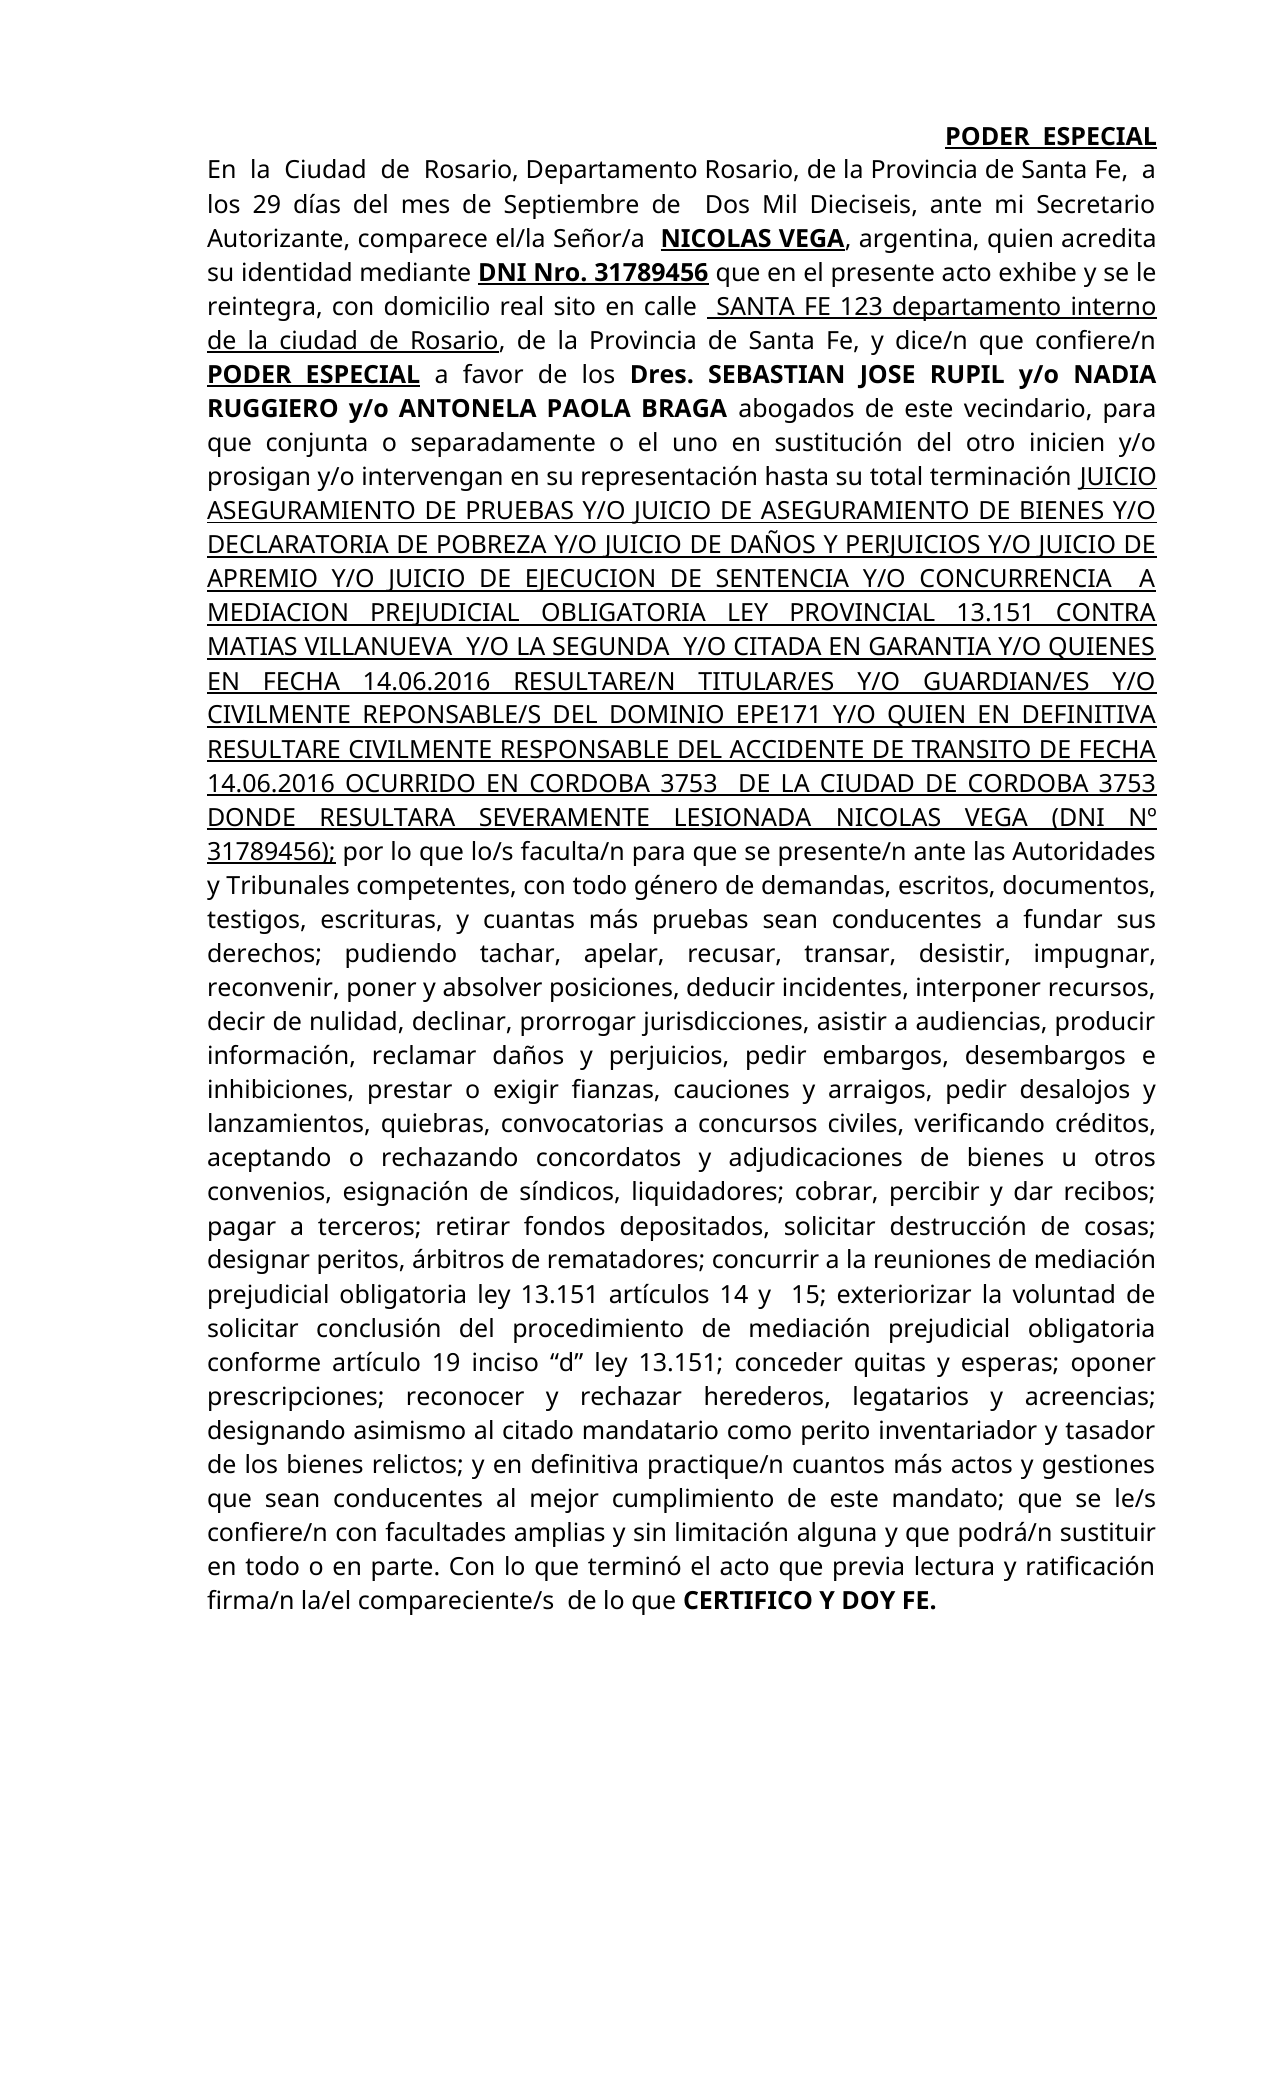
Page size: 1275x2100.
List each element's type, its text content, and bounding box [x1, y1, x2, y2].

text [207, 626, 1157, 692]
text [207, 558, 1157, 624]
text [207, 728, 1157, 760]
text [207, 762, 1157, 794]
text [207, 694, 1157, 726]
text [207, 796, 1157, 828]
text En la Ciudad de Rosario, Departamento Rosario, de la Provincia de Santa Fe, a los 29 días del mes de Septiembre de Dos Mil Dieciseis, ante mi Secretario Autorizante, comparece el/la Señor/a NICOLAS VEGA, argentina, quien acredita su identidad mediante DNI Nro. 31789456 que en el presente acto exhibe y se le reintegra, con domicilio real sito en calle SANTA FE 123 departamento interno de la ciudad de Rosario, de la Provincia de Santa Fe, y dice/n que confiere/n PODER ESPECIAL a favor de los Dres. SEBASTIAN JOSE RUPIL y/o NADIA RUGGIERO y/o ANTONELA PAOLA BRAGA abogados de este vecindario, para que conjunta o separadamente o el uno en sustitución del otro inicien y/o prosigan y/o intervengan en su representación hasta su total terminación JUICIO ASEGURAMIENTO DE PRUEBAS Y/O JUICIO DE ASEGURAMIENTO DE BIENES Y/O DECLARATORIA DE POBREZA Y/O JUICIO DE DAÑOS Y PERJUICIOS Y/O JUICIO DE APREMIO Y/O JUICIO DE EJECUCION DE SENTENCIA Y/O CONCURRENCIA A MEDIACION PREJUDICIAL OBLIGATORIA LEY PROVINCIAL 13.151 CONTRA MATIAS VILLANUEVA Y/O LA SEGUNDA Y/O CITADA EN GARANTIA Y/O QUIENES EN FECHA 14.06.2016 RESULTARE/N TITULAR/ES Y/O GUARDIAN/ES Y/O CIVILMENTE REPONSABLE/S DEL DOMINIO EPE171 Y/O QUIEN EN DEFINITIVA RESULTARE CIVILMENTE RESPONSABLE DEL ACCIDENTE DE TRANSITO DE FECHA 14.06.2016 OCURRIDO EN CORDOBA 3753 DE LA CIUDAD DE CORDOBA 3753 DONDE RESULTARA SEVERAMENTE LESIONADA NICOLAS VEGA (DNI Nº 31789456); por lo que lo/s faculta/n para que se presente/n ante las Autoridades y Tribunales competentes, con todo género de demandas, escritos, documentos, testigos, escrituras, y cuantas más pruebas sean conducentes a fundar sus derechos; pudiendo tachar, apelar, recusar, transar, desistir, impugnar, reconvenir, poner y absolver posiciones, deducir incidentes, interponer recursos, decir de nulidad, declinar, prorrogar jurisdicciones, asistir a audiencias, producir información, reclamar daños y perjuicios, pedir embargos, desembargos e inhibiciones, prestar o exigir fianzas, cauciones y arraigos, pedir desalojos y lanzamientos, quiebras, convocatorias a concursos civiles, verificando créditos, aceptando o rechazando concordatos y adjudicaciones de bienes u otros convenios, esignación de síndicos, liquidadores; cobrar, percibir y dar recibos; pagar a terceros; retirar fondos depositados, solicitar destrucción de cosas; designar peritos, árbitros de rematadores; concurrir a la reuniones de mediación prejudicial obligatoria ley 13.151 artículos 14 y 15; exteriorizar la voluntad de solicitar conclusión del procedimiento de mediación prejudicial obligatoria conforme artículo 19 inciso “d” ley 13.151; conceder quitas y esperas; oponer prescripciones; reconocer y rechazar herederos, legatarios y acreencias; designando asimismo al citado mandatario como perito inventariador y tasador de los bienes relictos; y en definitiva practique/n cuantos más actos y gestiones que sean conducentes al mejor cumplimiento de este mandato; que se le/s confiere/n con facultades amplias y sin limitación alguna y que podrá/n sustituir en todo o en parte. Con lo que terminó el acto que previa lectura y ratificación firma/n la/el compareciente/s de lo que CERTIFICO Y DOY FE. [207, 152, 1157, 522]
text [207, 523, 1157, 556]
text PODER ESPECIAL [207, 118, 1157, 152]
text En la Ciudad de Rosario, Departamento Rosario, de la Provincia de Santa Fe, a los 29 días del mes de Septiembre de Dos Mil Dieciseis, ante mi Secretario Autorizante, comparece el/la Señor/a NICOLAS VEGA, argentina, quien acredita su identidad mediante DNI Nro. 31789456 que en el presente acto exhibe y se le reintegra, con domicilio real sito en calle SANTA FE 123 departamento interno de la ciudad de Rosario, de la Provincia de Santa Fe, y dice/n que confiere/n PODER ESPECIAL a favor de los Dres. SEBASTIAN JOSE RUPIL y/o NADIA RUGGIERO y/o ANTONELA PAOLA BRAGA abogados de este vecindario, para que conjunta o separadamente o el uno en sustitución del otro inicien y/o prosigan y/o intervengan en su representación hasta su total terminación JUICIO ASEGURAMIENTO DE PRUEBAS Y/O JUICIO DE ASEGURAMIENTO DE BIENES Y/O DECLARATORIA DE POBREZA Y/O JUICIO DE DAÑOS Y PERJUICIOS Y/O JUICIO DE APREMIO Y/O JUICIO DE EJECUCION DE SENTENCIA Y/O CONCURRENCIA A MEDIACION PREJUDICIAL OBLIGATORIA LEY PROVINCIAL 13.151 CONTRA MATIAS VILLANUEVA Y/O LA SEGUNDA Y/O CITADA EN GARANTIA Y/O QUIENES EN FECHA 14.06.2016 RESULTARE/N TITULAR/ES Y/O GUARDIAN/ES Y/O CIVILMENTE REPONSABLE/S DEL DOMINIO EPE171 Y/O QUIEN EN DEFINITIVA RESULTARE CIVILMENTE RESPONSABLE DEL ACCIDENTE DE TRANSITO DE FECHA 14.06.2016 OCURRIDO EN CORDOBA 3753 DE LA CIUDAD DE CORDOBA 3753 DONDE RESULTARA SEVERAMENTE LESIONADA NICOLAS VEGA (DNI Nº 31789456); por lo que lo/s faculta/n para que se presente/n ante las Autoridades y Tribunales competentes, con todo género de demandas, escritos, documentos, testigos, escrituras, y cuantas más pruebas sean conducentes a fundar sus derechos; pudiendo tachar, apelar, recusar, transar, desistir, impugnar, reconvenir, poner y absolver posiciones, deducir incidentes, interponer recursos, decir de nulidad, declinar, prorrogar jurisdicciones, asistir a audiencias, producir información, reclamar daños y perjuicios, pedir embargos, desembargos e inhibiciones, prestar o exigir fianzas, cauciones y arraigos, pedir desalojos y lanzamientos, quiebras, convocatorias a concursos civiles, verificando créditos, aceptando o rechazando concordatos y adjudicaciones de bienes u otros convenios, esignación de síndicos, liquidadores; cobrar, percibir y dar recibos; pagar a terceros; retirar fondos depositados, solicitar destrucción de cosas; designar peritos, árbitros de rematadores; concurrir a la reuniones de mediación prejudicial obligatoria ley 13.151 artículos 14 y 15; exteriorizar la voluntad de solicitar conclusión del procedimiento de mediación prejudicial obligatoria conforme artículo 19 inciso “d” ley 13.151; conceder quitas y esperas; oponer prescripciones; reconocer y rechazar herederos, legatarios y acreencias; designando asimismo al citado mandatario como perito inventariador y tasador de los bienes relictos; y en definitiva practique/n cuantos más actos y gestiones que sean conducentes al mejor cumplimiento de este mandato; que se le/s confiere/n con facultades amplias y sin limitación alguna y que podrá/n sustituir en todo o en parte. Con lo que terminó el acto que previa lectura y ratificación firma/n la/el compareciente/s de lo que CERTIFICO Y DOY FE. [207, 830, 1157, 1617]
